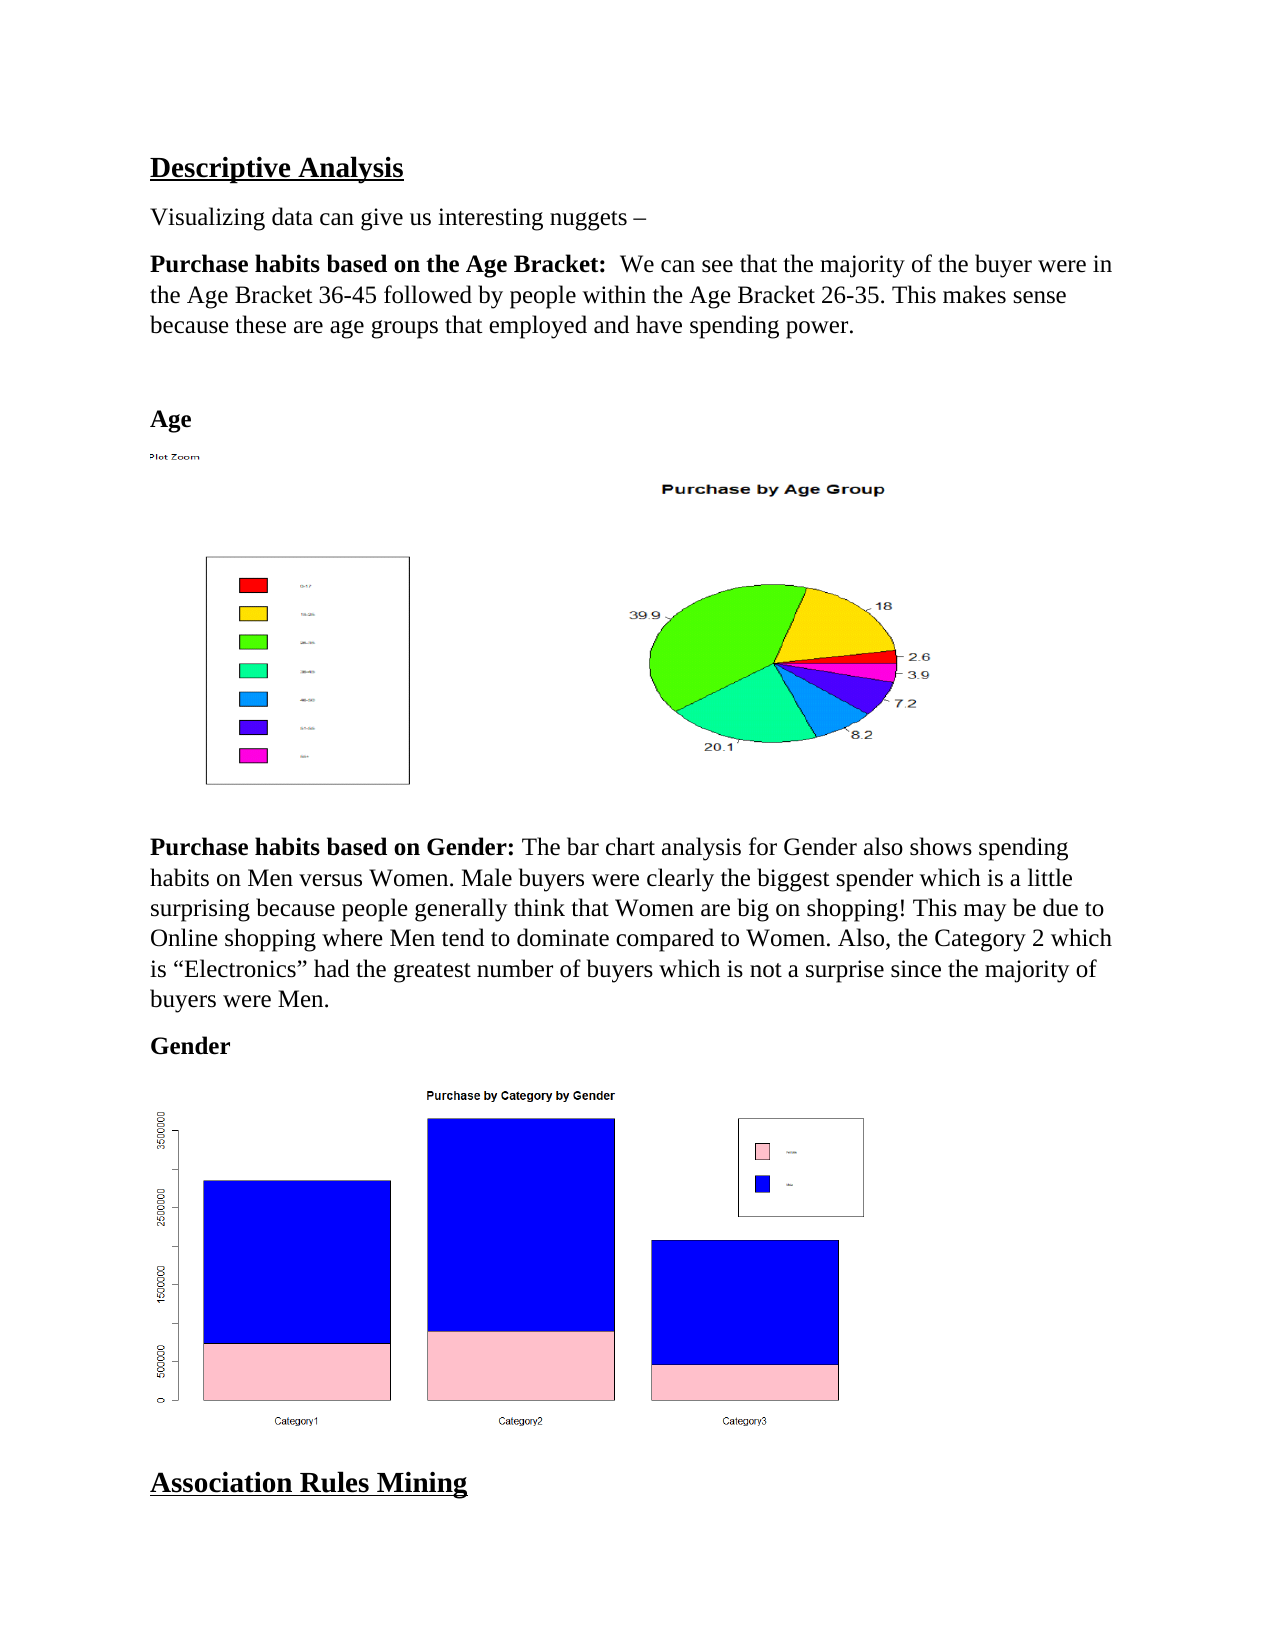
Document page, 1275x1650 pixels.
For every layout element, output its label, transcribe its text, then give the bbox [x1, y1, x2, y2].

text Purchase habits based on Gender: The bar chart analysis for Gender also shows spending habits on Men versus Women. Male buyers were clearly the biggest spender which is a little surprising because people generally think that Women are big on shopping! This may be due to Online shopping where Men tend to dominate compared to Women. Also, the Category 2 which is “Electronics” had the greatest number of buyers which is not a surprise since the majority of buyers were Men. [150, 832, 1125, 1013]
text Visualizing data can give us interesting nuggets – [150, 202, 1125, 231]
text Age [150, 404, 1125, 433]
text Descriptive Analysis [150, 150, 1125, 183]
text Gender [150, 1031, 1125, 1060]
picture [150, 451, 1205, 814]
text Association Rules Mining [150, 1466, 1125, 1499]
picture [150, 1078, 874, 1448]
text Purchase habits based on the Age Bracket: We can see that the majority of the buyer were in the Age Bracket 36-45 followed by people within the Age Bracket 26-35. This makes sense because these are age groups that employed and have spending power. [150, 249, 1125, 339]
